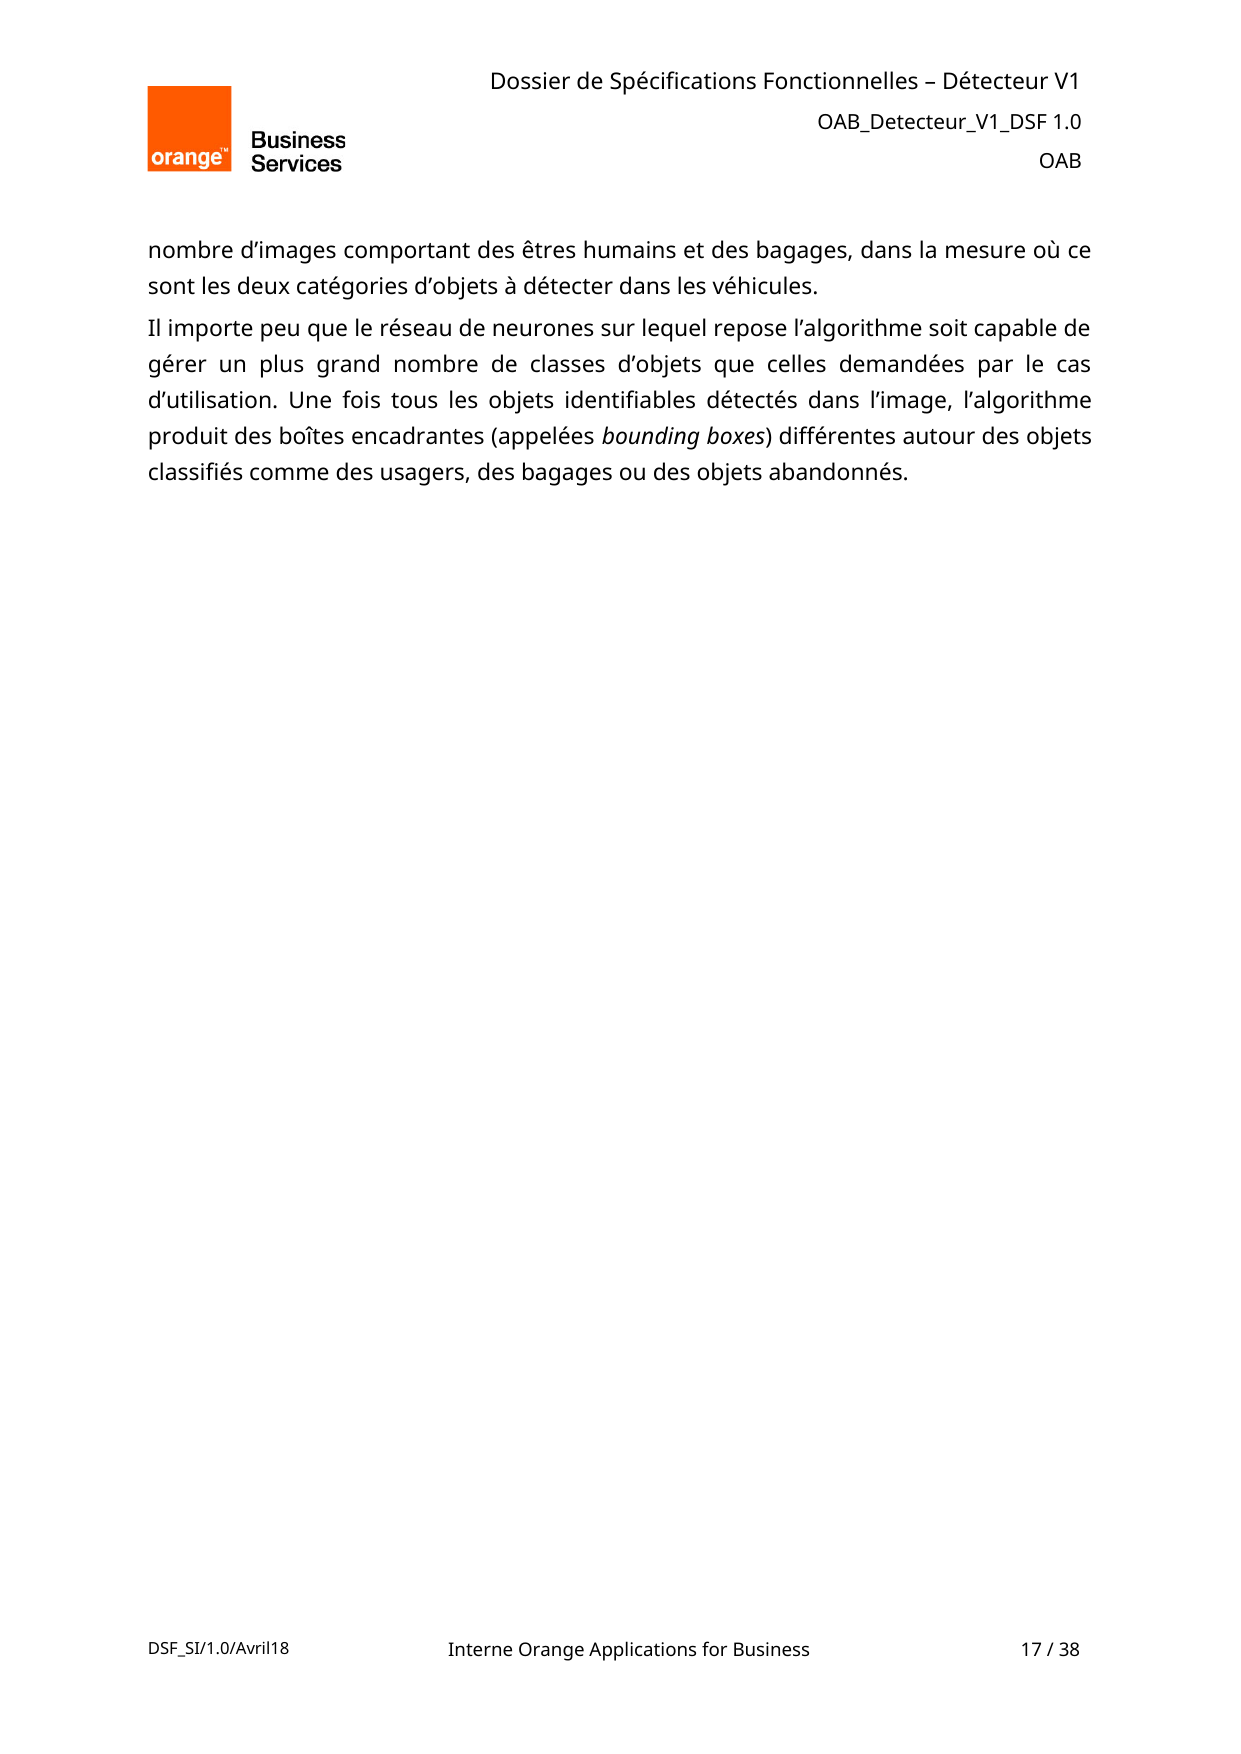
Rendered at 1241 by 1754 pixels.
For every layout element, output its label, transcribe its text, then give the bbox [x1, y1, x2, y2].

text Il importe peu que le réseau de neurones sur lequel repose l’algorithme soit capable de gérer un plus grand nombre de classes d’objets que celles demandées par le cas d’utilisation. Une fois tous les objets identifiables détectés dans l’image, l’algorithme produit des boîtes encadrantes (appelées bounding boxes) différentes autour des objets classifiés comme des usagers, des bagages ou des objets abandonnés. [148, 312, 1092, 487]
picture [147, 86, 346, 172]
